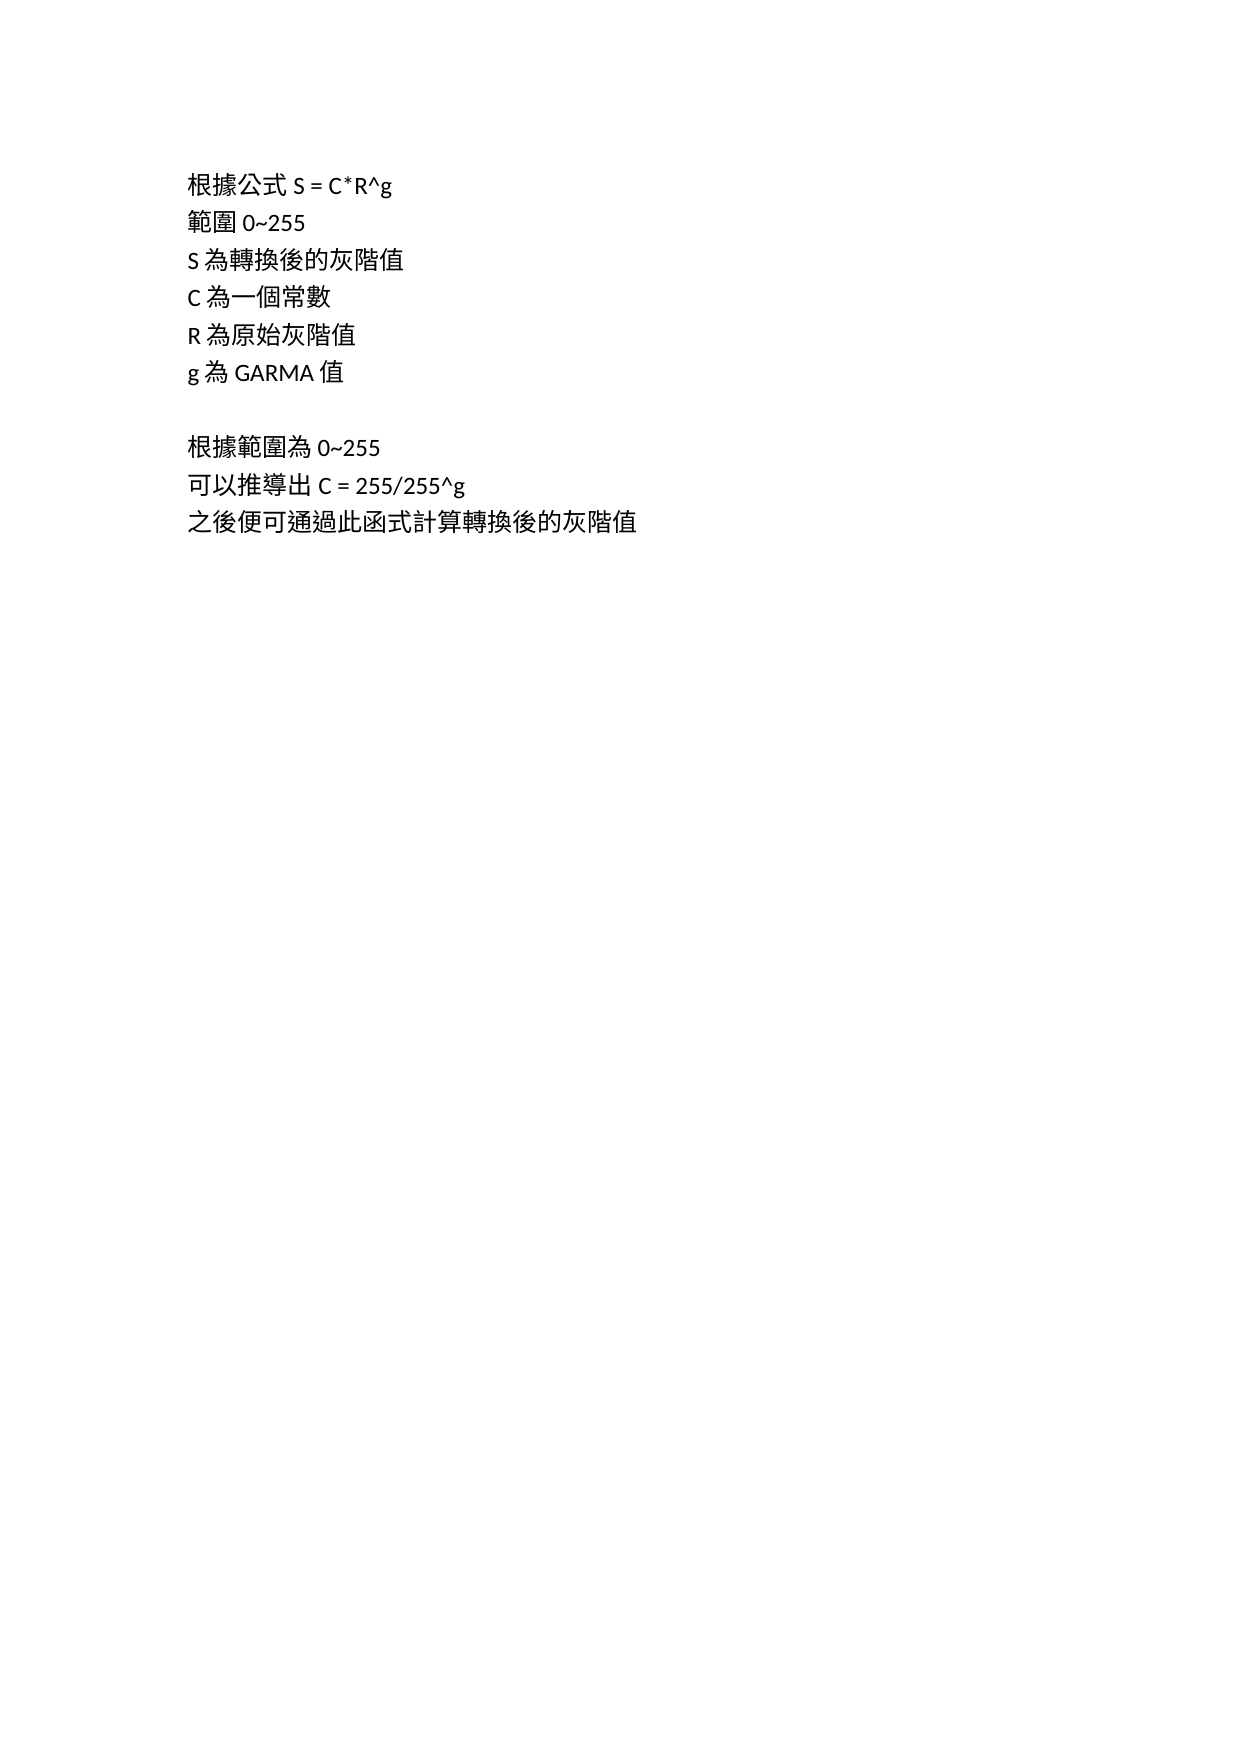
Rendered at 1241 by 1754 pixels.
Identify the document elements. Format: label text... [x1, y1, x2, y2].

text 之後便可通過此函式計算轉換後的灰階值 [187, 502, 1053, 539]
text 根據範圍為0~255 [187, 427, 1053, 464]
text C為一個常數 [187, 277, 1053, 314]
text S為轉換後的灰階值 [187, 239, 1053, 277]
text g為GARMA值 [187, 352, 1053, 389]
text 範圍0~255 [187, 202, 1053, 239]
text R為原始灰階值 [187, 314, 1053, 352]
text 可以推導出 C = 255/255^g [187, 464, 1053, 502]
text 根據公式 S = C*R^g [187, 164, 1053, 202]
